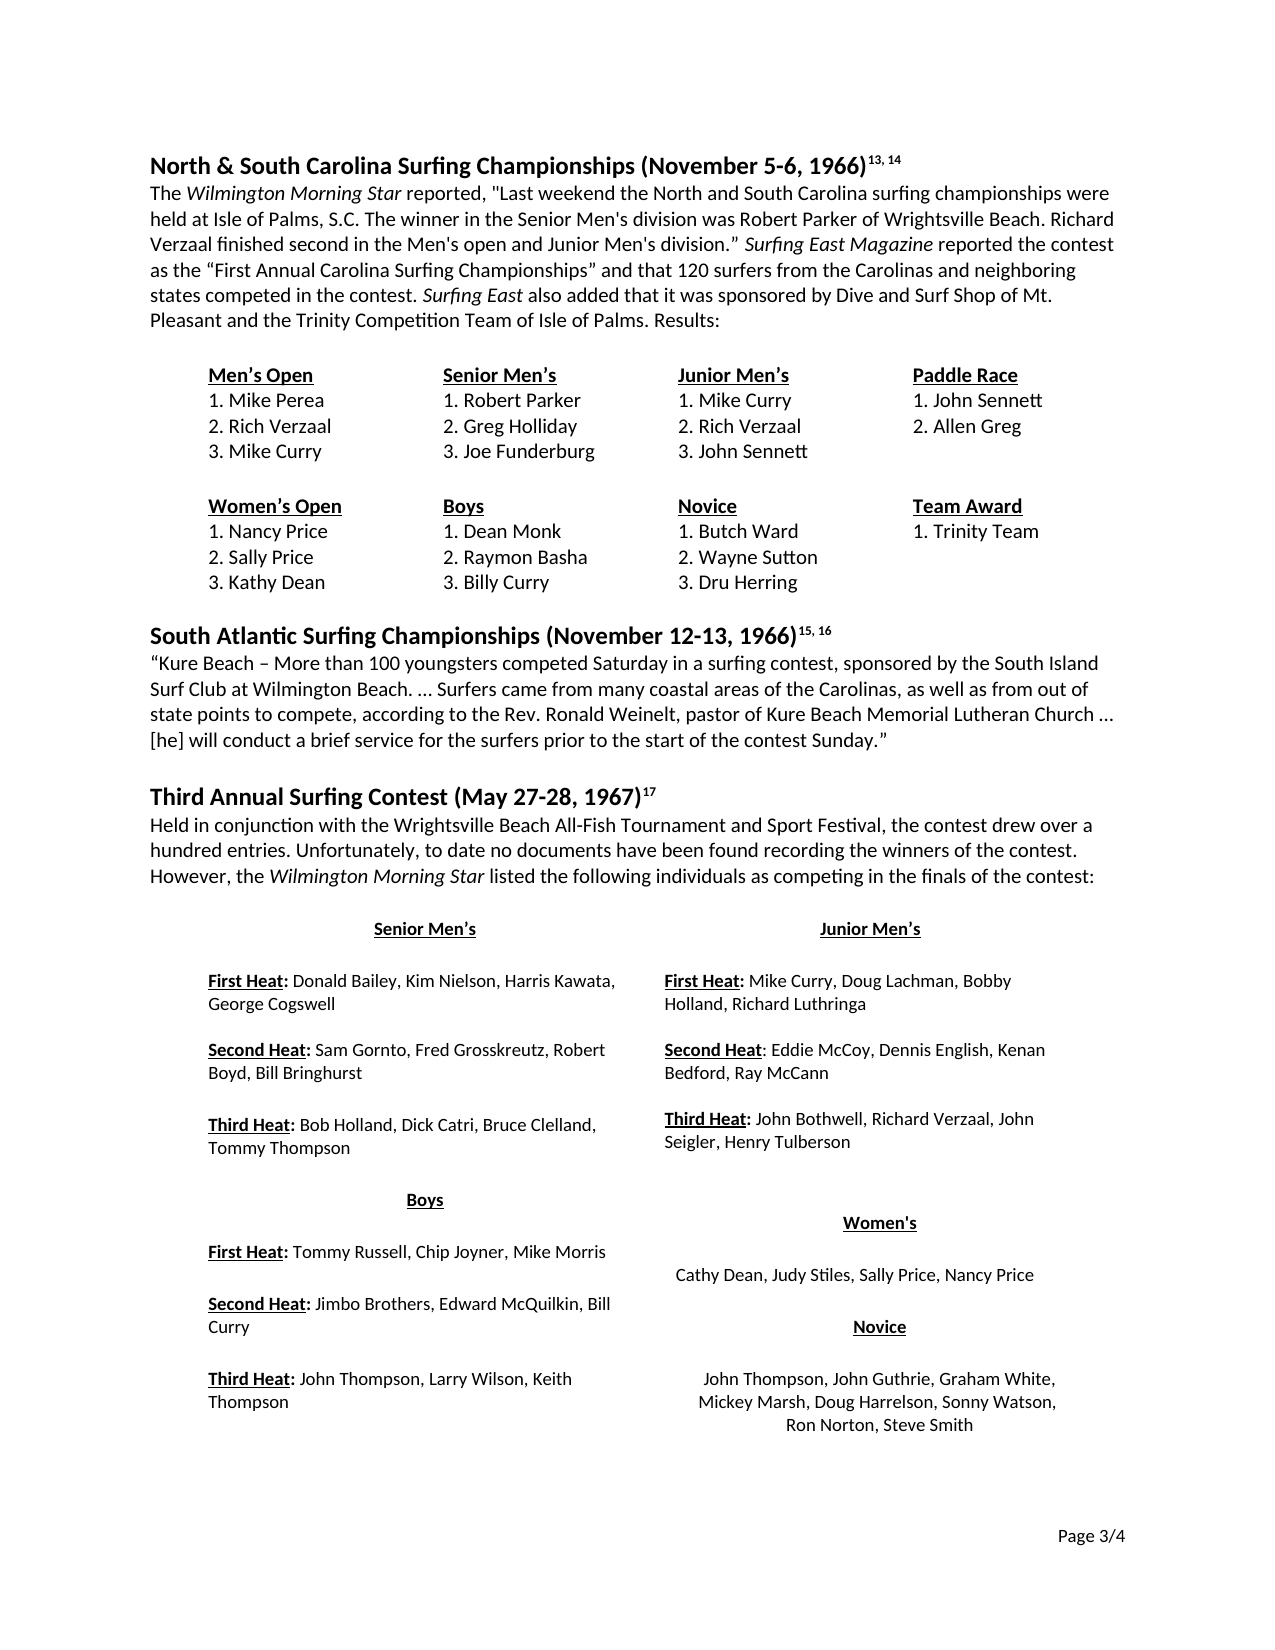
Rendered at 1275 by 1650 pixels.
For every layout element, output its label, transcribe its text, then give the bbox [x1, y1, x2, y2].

table_header Senior Men’s 1. Robert Parker 2. Greg Holliday 3. Joe Funderburg Boys 1. Dean Monk 2. Raymon Basha 3. Billy Curry [432, 362, 667, 595]
text North & South Carolina Surfing Championships (November 5-6, 1966)13, 14 The Wilmington Morning Star reported, "Last weekend the North and South Carolina surfing championships were held at Isle of Palms, S.C. The winner in the Senior Men's division was Robert Parker of Wrightsville Beach. Richard Verzaal finished second in the Men's open and Junior Men's division.” Surfing East Magazine reported the contest as the “First Annual Carolina Surfing Championships” and that 120 surfers from the Carolinas and neighboring states competed in the contest. Surfing East also added that it was sponsored by Dive and Surf Shop of Mt. Pleasant and the Trinity Competition Team of Isle of Palms. Results: [150, 150, 1125, 333]
table_header Senior Men’s First Heat: Donald Bailey, Kim Nielson, Harris Kawata, George Cogswell Second Heat: Sam Gornto, Fred Grosskreutz, Robert Boyd, Bill Bringhurst Third Heat: Bob Holland, Dick Catri, Bruce Clelland, Tommy Thompson Boys First Heat: Tommy Russell, Chip Joyner, Mike Morris Second Heat: Jimbo Brothers, Edward McQuilkin, Bill Curry Third Heat: John Thompson, Larry Wilson, Keith Thompson [197, 918, 653, 1436]
table_header Junior Men’s 1. Mike Curry 2. Rich Verzaal 3. John Sennett Novice 1. Butch Ward 2. Wayne Sutton 3. Dru Herring [667, 362, 901, 595]
text South Atlantic Surfing Championships (November 12-13, 1966)15, 16 “Kure Beach – More than 100 youngsters competed Saturday in a surfing contest, sponsored by the South Island Surf Club at Wilmington Beach. … Surfers came from many coastal areas of the Carolinas, as well as from out of state points to compete, according to the Rev. Ronald Weinelt, pastor of Kure Beach Memorial Lutheran Church … [he] will conduct a brief service for the surfers prior to the start of the contest Sunday.” [150, 620, 1125, 752]
text Third Annual Surfing Contest (May 27-28, 1967)17 Held in conjunction with the Wrightsville Beach All-Fish Tournament and Sport Festival, the contest drew over a hundred entries. Unfortunately, to date no documents have been found recording the winners of the contest. However, the Wilmington Morning Star listed the following individuals as competing in the finals of the contest: [150, 781, 1125, 888]
table_header Paddle Race 1. John Sennett 2. Allen Greg Team Award 1. Trinity Team [901, 362, 1136, 595]
table_header Men’s Open 1. Mike Perea 2. Rich Verzaal 3. Mike Curry Women’s Open 1. Nancy Price 2. Sally Price 3. Kathy Dean [197, 362, 432, 595]
table_header Junior Men’s First Heat: Mike Curry, Doug Lachman, Bobby Holland, Richard Luthringa Second Heat: Eddie McCoy, Dennis English, Kenan Bedford, Ray McCann Third Heat: John Bothwell, Richard Verzaal, John Seigler, Henry Tulberson [653, 918, 1087, 1436]
